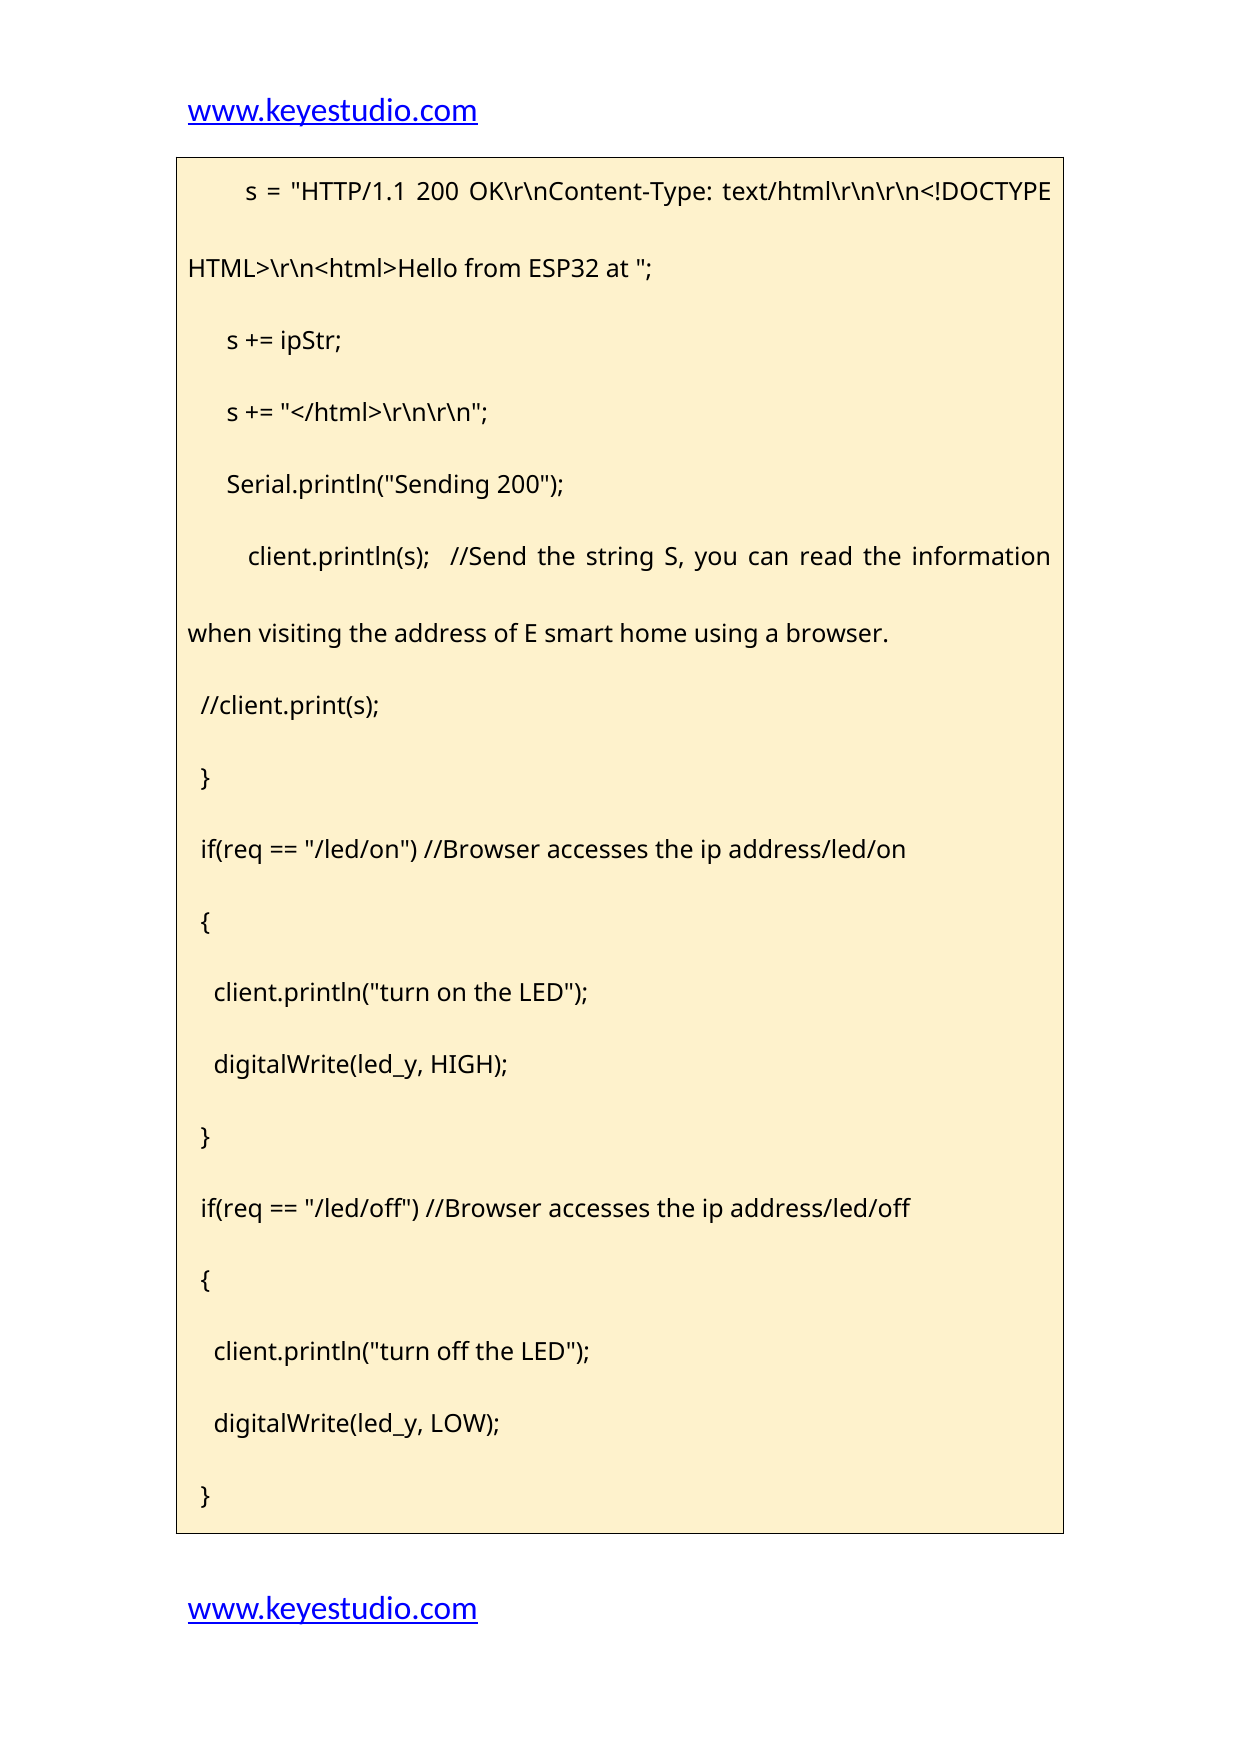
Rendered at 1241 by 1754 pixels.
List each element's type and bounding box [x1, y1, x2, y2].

table_header [177, 158, 1063, 1533]
